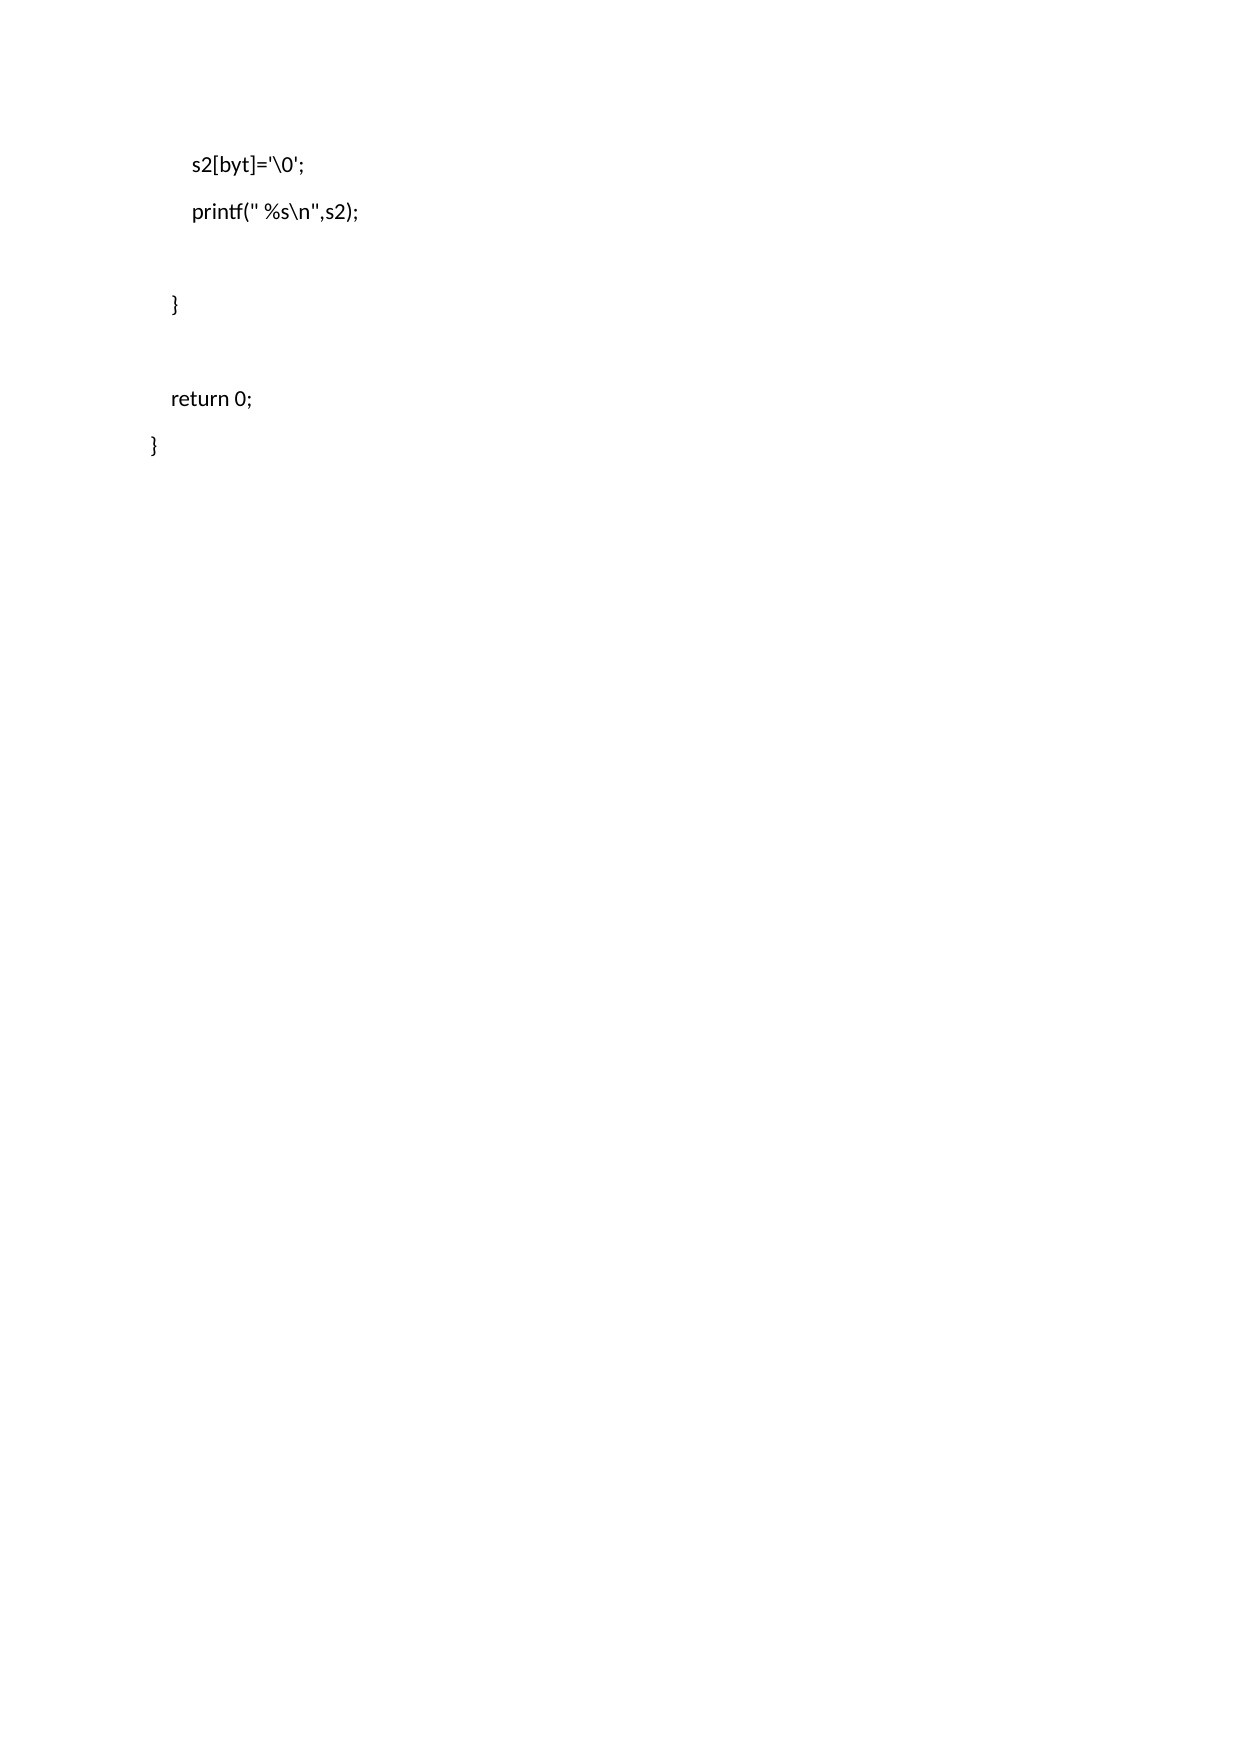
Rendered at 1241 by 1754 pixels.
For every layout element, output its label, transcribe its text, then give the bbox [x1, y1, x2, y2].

text } [150, 291, 1090, 319]
text return 0; [150, 384, 1090, 412]
text s2[byt]='\0'; [150, 150, 1090, 178]
text } [150, 431, 1090, 459]
text printf(" %s\n",s2); [150, 197, 1090, 225]
